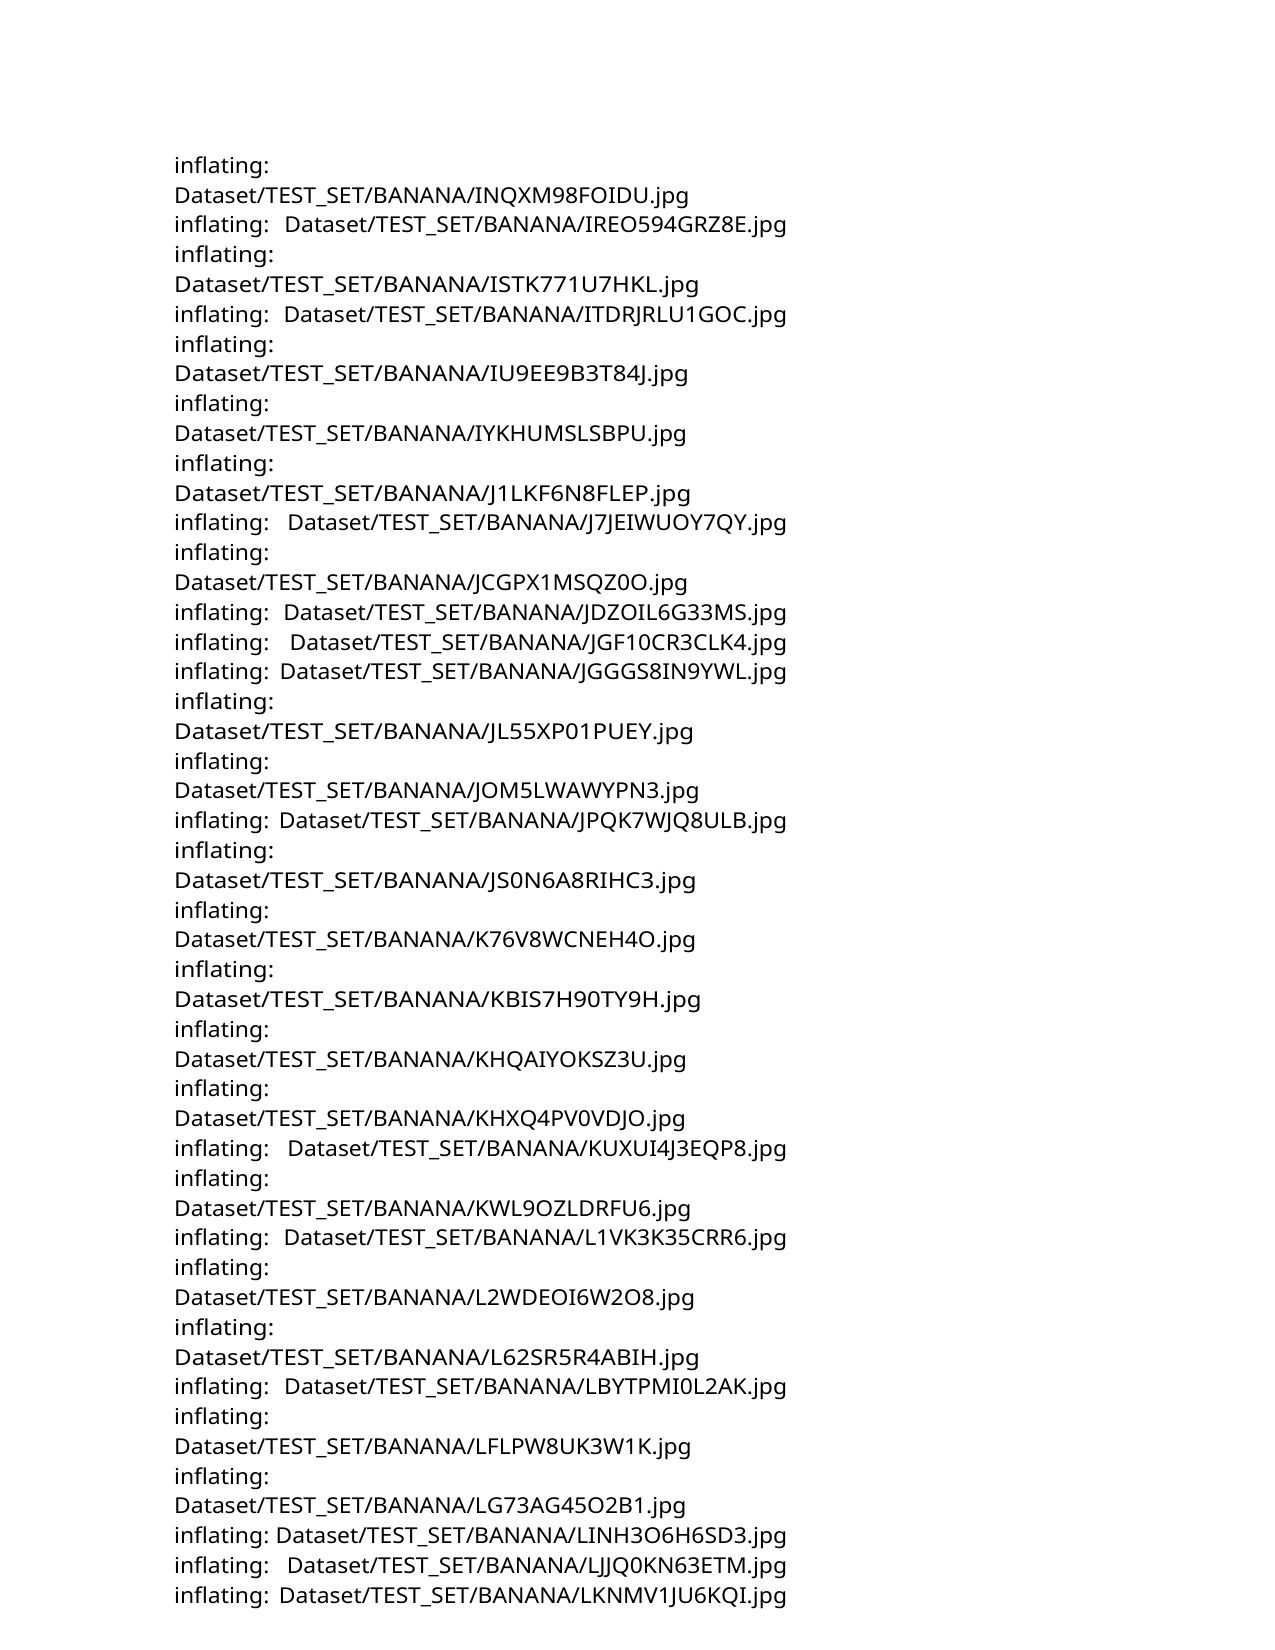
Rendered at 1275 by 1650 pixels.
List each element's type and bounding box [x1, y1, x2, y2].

text [174, 150, 788, 1609]
